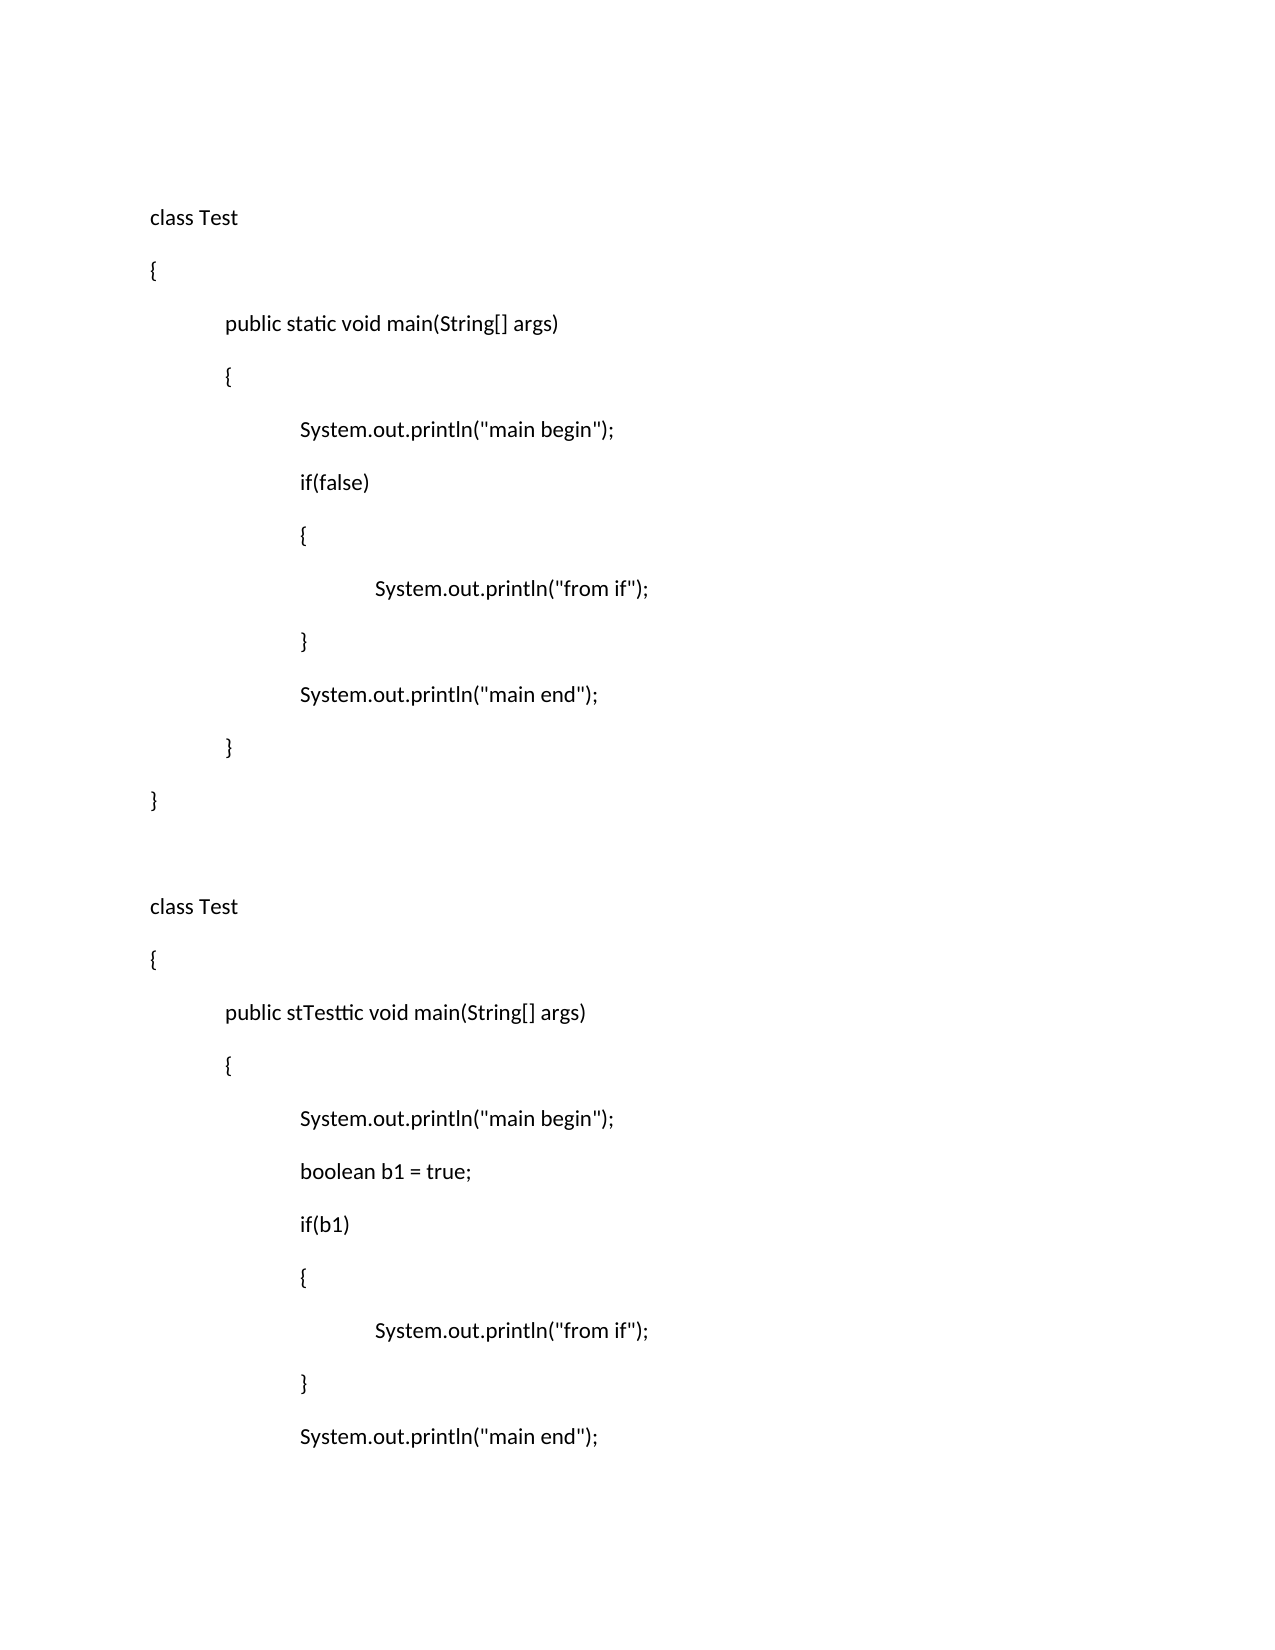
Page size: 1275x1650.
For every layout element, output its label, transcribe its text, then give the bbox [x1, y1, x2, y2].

text System.out.println("from if"); [150, 1316, 1125, 1344]
text if(b1) [150, 1210, 1125, 1238]
text boolean b1 = true; [150, 1157, 1125, 1185]
text } [150, 733, 1125, 761]
text public static void main(String[] args) [150, 309, 1125, 337]
text System.out.println("from if"); [150, 574, 1125, 602]
text System.out.println("main begin"); [150, 415, 1125, 443]
text } [150, 627, 1125, 655]
text { [150, 1051, 1125, 1079]
text } [150, 786, 1125, 814]
text class Test [150, 203, 1125, 231]
text System.out.println("main begin"); [150, 1104, 1125, 1132]
text public stTesttic void main(String[] args) [150, 998, 1125, 1026]
text if(false) [150, 468, 1125, 496]
text { [150, 521, 1125, 549]
text { [150, 362, 1125, 390]
text { [150, 256, 1125, 284]
text { [150, 1263, 1125, 1291]
text { [150, 945, 1125, 973]
text } [150, 1369, 1125, 1397]
text class Test [150, 892, 1125, 920]
text System.out.println("main end"); [150, 1422, 1125, 1451]
text System.out.println("main end"); [150, 680, 1125, 708]
